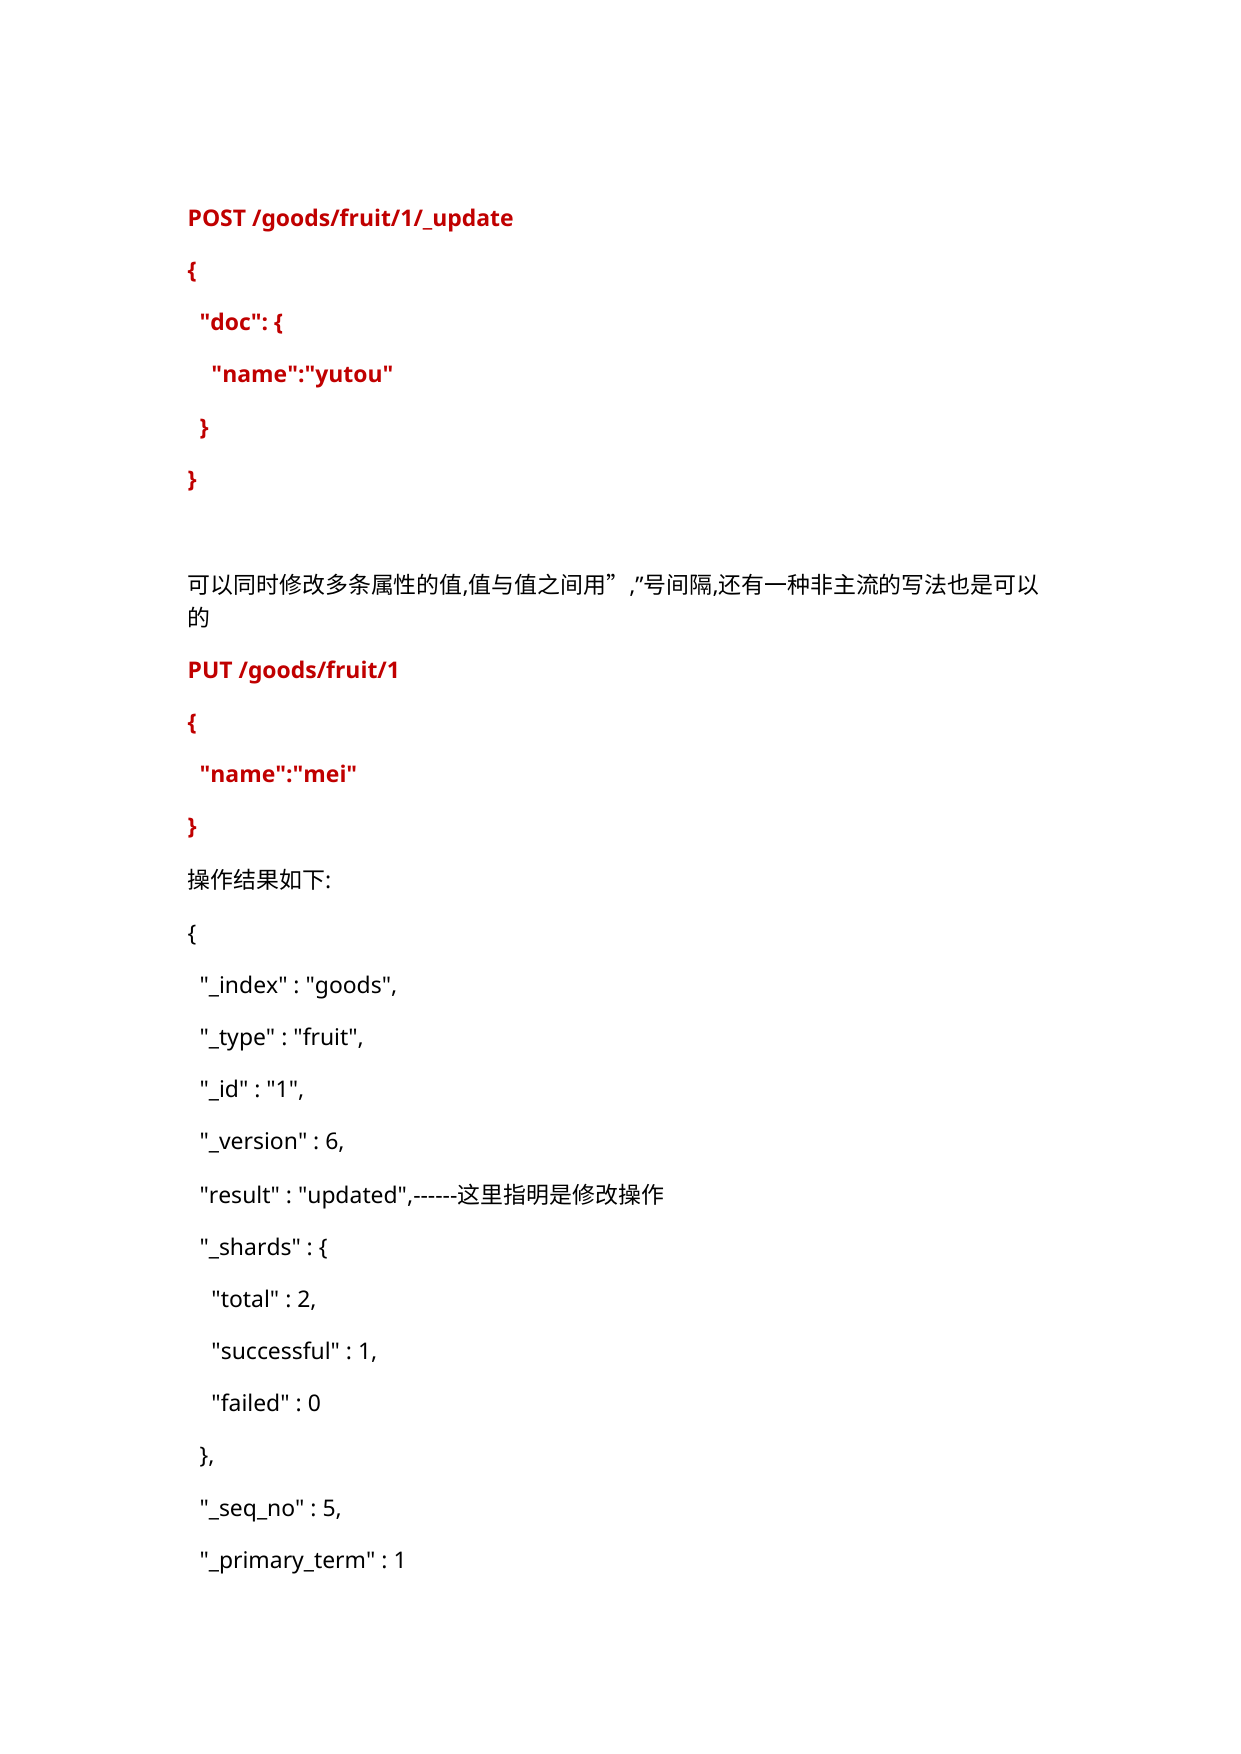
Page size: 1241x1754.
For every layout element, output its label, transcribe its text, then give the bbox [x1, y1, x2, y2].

text "name":"mei" [187, 758, 1053, 789]
text "_id" : "1", [187, 1073, 1053, 1104]
text } [187, 810, 1053, 842]
text "_index" : "goods", [187, 969, 1053, 1000]
text { [187, 254, 1053, 285]
text "_primary_term" : 1 [187, 1544, 1053, 1575]
text POST /goods/fruit/1/_update [187, 202, 1053, 233]
text "doc": { [187, 306, 1053, 337]
text }, [187, 1439, 1053, 1471]
text { [187, 917, 1053, 948]
text 可以同时修改多条属性的值,值与值之间用”,”号间隔,还有一种非主流的写法也是可以的 [187, 567, 1053, 633]
text "total" : 2, [187, 1283, 1053, 1314]
text } [187, 410, 1053, 442]
text "name":"yutou" [187, 358, 1053, 389]
text } [187, 462, 1053, 494]
text "_version" : 6, [187, 1125, 1053, 1156]
text "_seq_no" : 5, [187, 1492, 1053, 1523]
text { [187, 706, 1053, 737]
text "successful" : 1, [187, 1335, 1053, 1367]
text PUT /goods/fruit/1 [187, 654, 1053, 685]
text "failed" : 0 [187, 1387, 1053, 1419]
text "result" : "updated",------这里指明是修改操作 [187, 1177, 1053, 1210]
text "_shards" : { [187, 1231, 1053, 1262]
text "_type" : "fruit", [187, 1021, 1053, 1052]
text 操作结果如下: [187, 862, 1053, 896]
